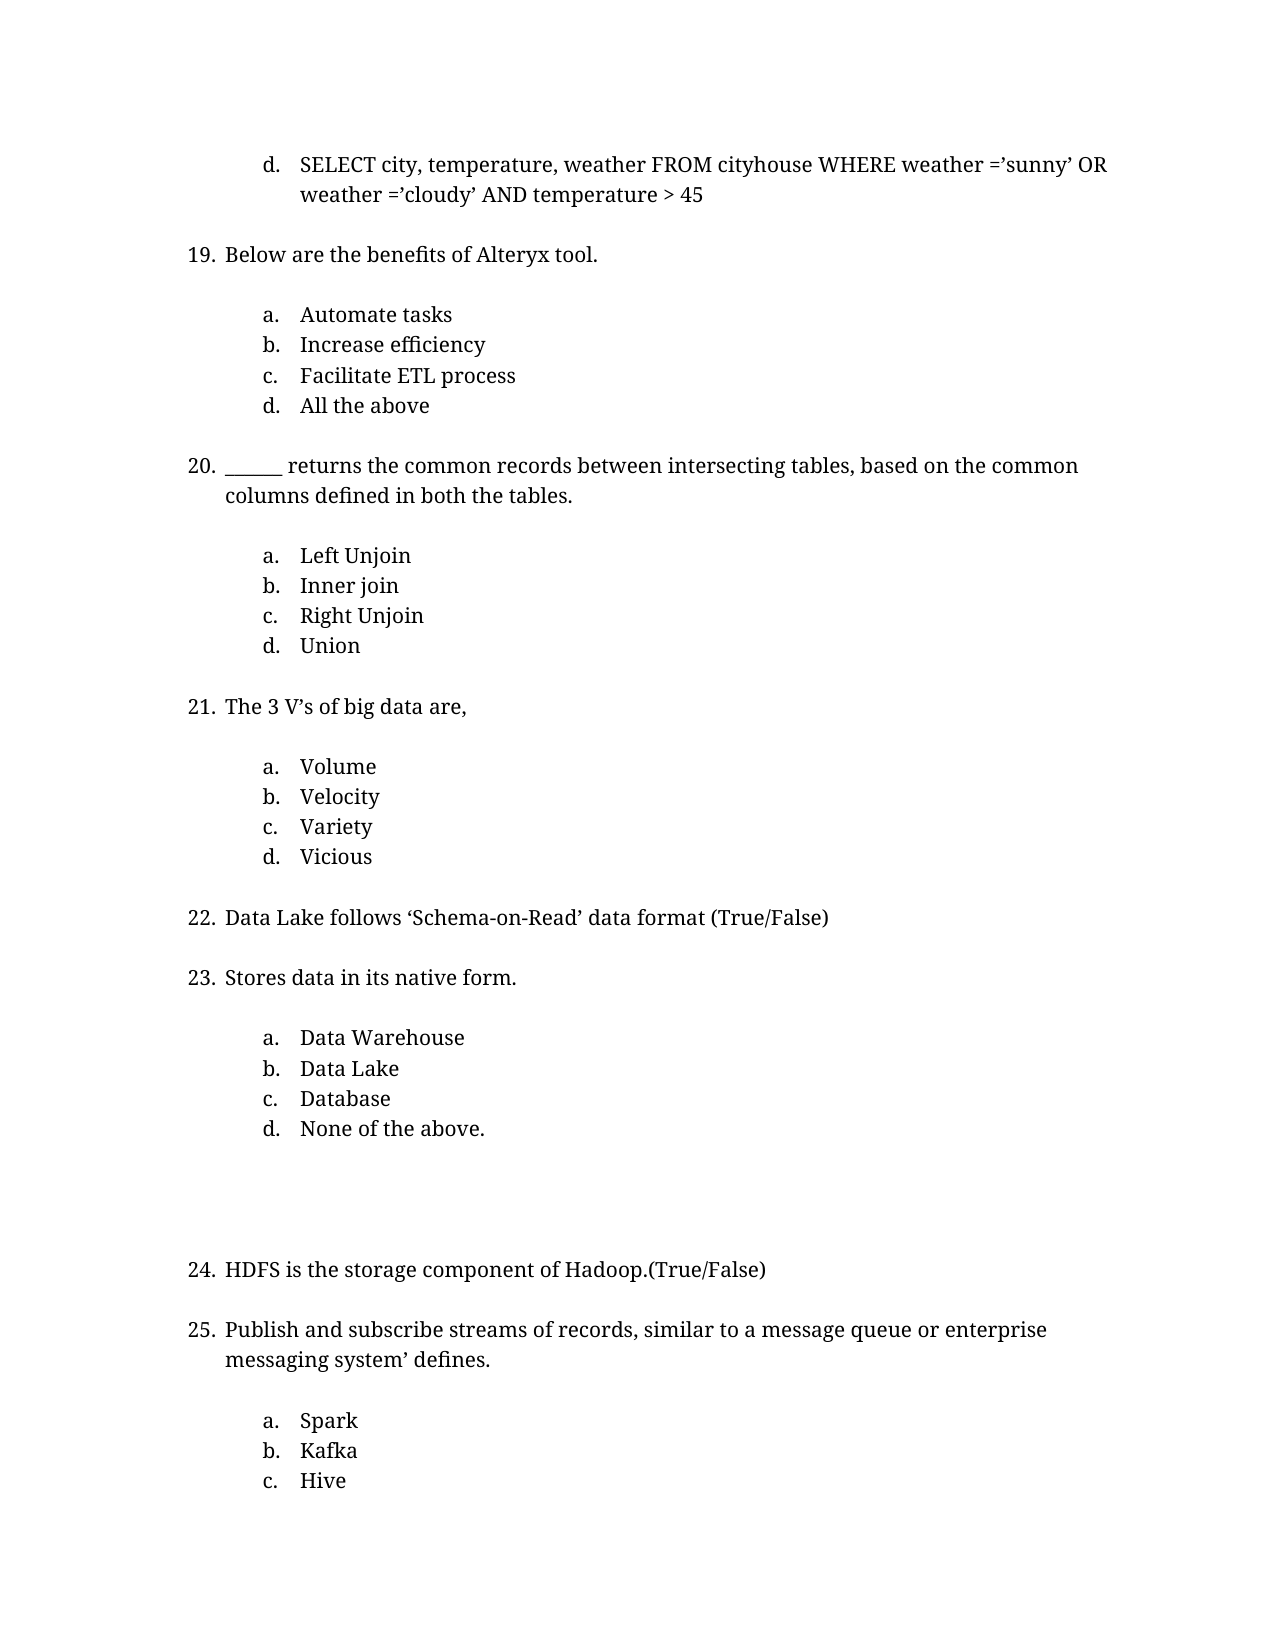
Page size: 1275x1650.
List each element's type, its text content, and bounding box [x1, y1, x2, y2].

list Right Unjoin [262, 602, 1125, 630]
list Data Lake follows ‘Schema-on-Read’ data format (True/False) [187, 903, 1125, 931]
list SELECT city, temperature, weather FROM cityhouse WHERE weather =’sunny’ OR weather =’cloudy’ AND temperature > 45 [262, 150, 1125, 208]
list The 3 V’s of big data are, [187, 692, 1125, 720]
list ______ returns the common records between intersecting tables, based on the common columns defined in both the tables. [187, 451, 1125, 509]
list Database [262, 1084, 1125, 1112]
list Facilitate ETL process [262, 361, 1125, 389]
list Spark [262, 1406, 1125, 1434]
list Left Unjoin [262, 541, 1125, 570]
list Vicious [262, 842, 1125, 871]
list Data Warehouse [262, 1023, 1125, 1052]
list Increase efficiency [262, 331, 1125, 359]
list None of the above. [262, 1114, 1125, 1142]
list Volume [262, 752, 1125, 781]
list HDFS is the storage component of Hadoop.(True/False) [187, 1255, 1125, 1284]
list Stores data in its native form. [187, 963, 1125, 991]
list All the above [262, 391, 1125, 419]
list Inner join [262, 571, 1125, 600]
list Publish and subscribe streams of records, similar to a message queue or enterprise messaging system’ defines. [187, 1315, 1125, 1374]
list Kafka [262, 1436, 1125, 1464]
list Hive [262, 1466, 1125, 1494]
list Data Lake [262, 1054, 1125, 1082]
list Automate tasks [262, 301, 1125, 329]
list Variety [262, 812, 1125, 841]
list Below are the benefits of Alteryx tool. [187, 240, 1125, 269]
list Velocity [262, 782, 1125, 811]
list Union [262, 632, 1125, 660]
